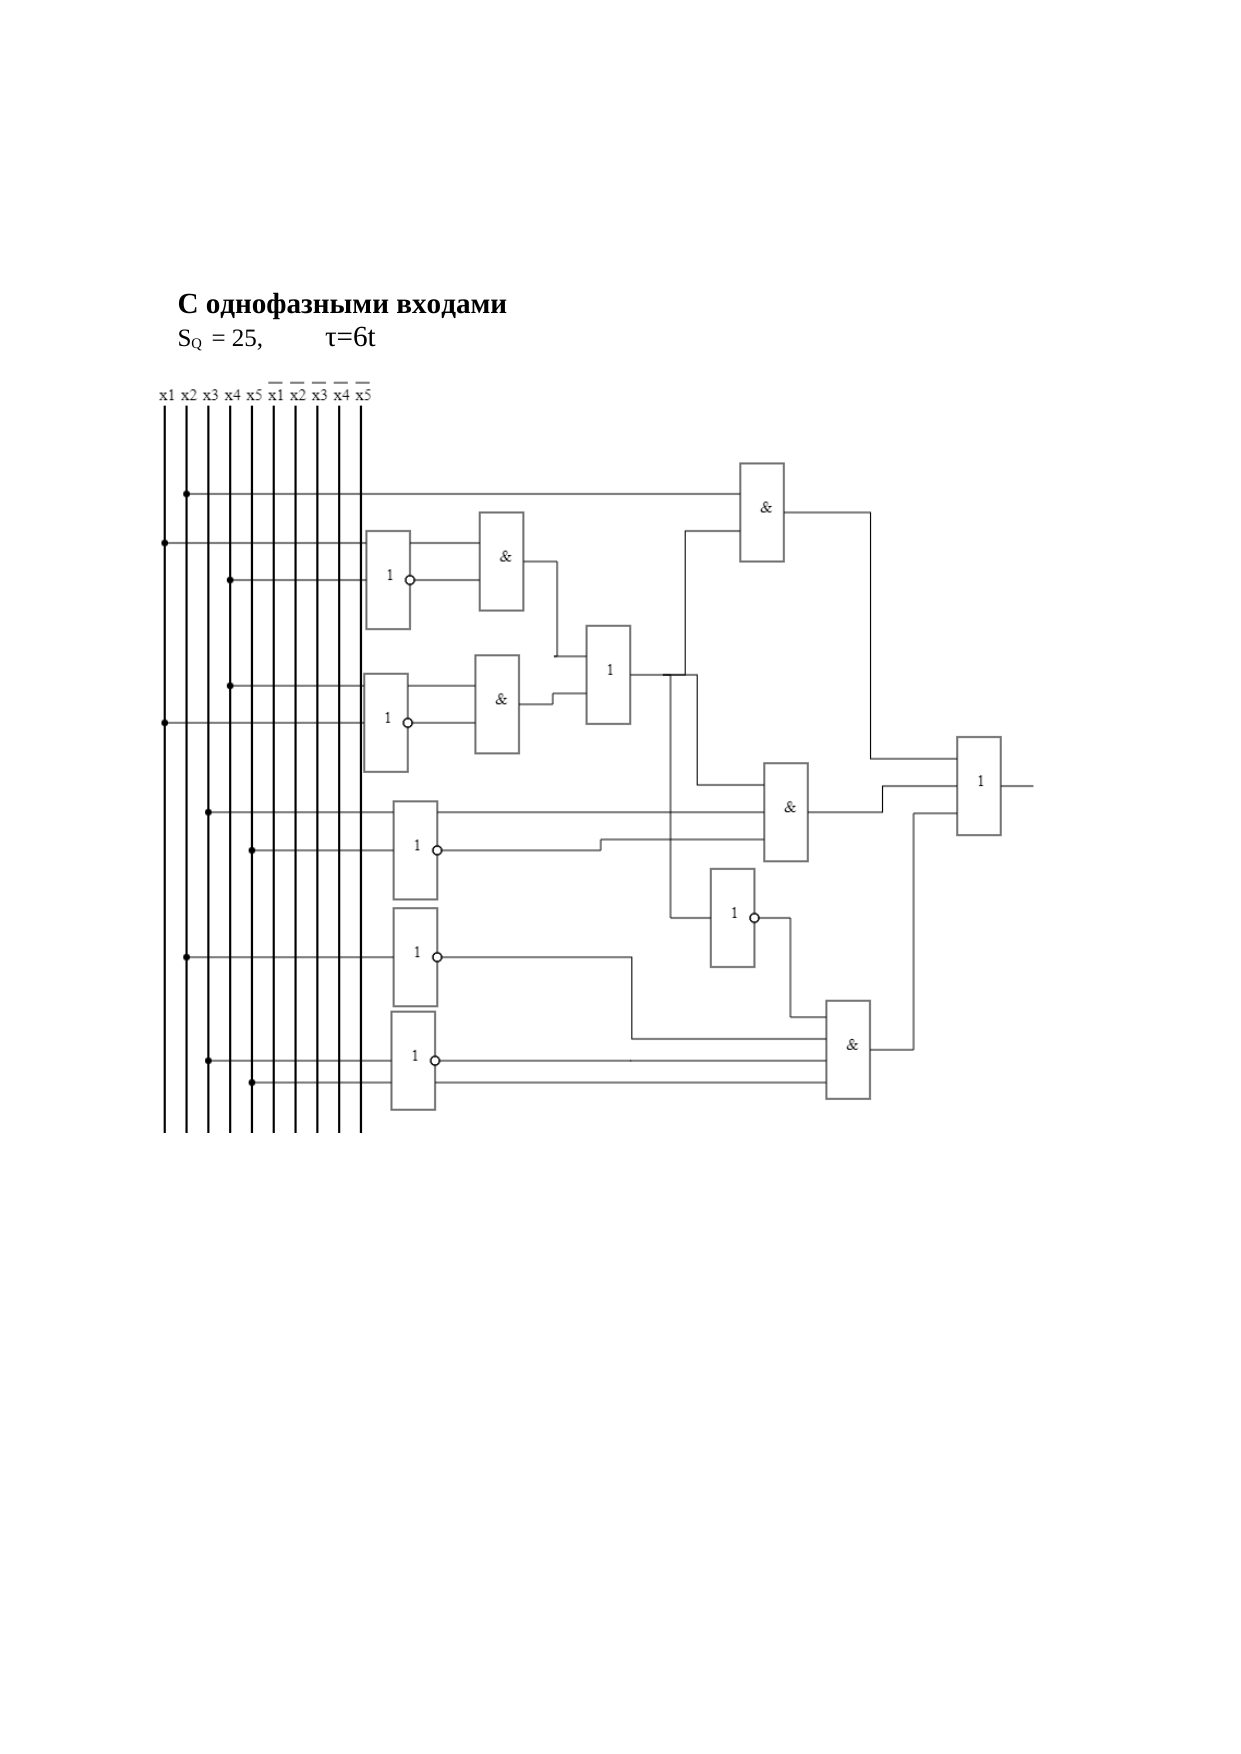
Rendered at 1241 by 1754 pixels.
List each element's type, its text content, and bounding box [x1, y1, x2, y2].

text SQ = 25, τ=6t [177, 319, 1152, 353]
text С однофазными входами [177, 286, 1152, 319]
picture [151, 374, 1038, 1134]
